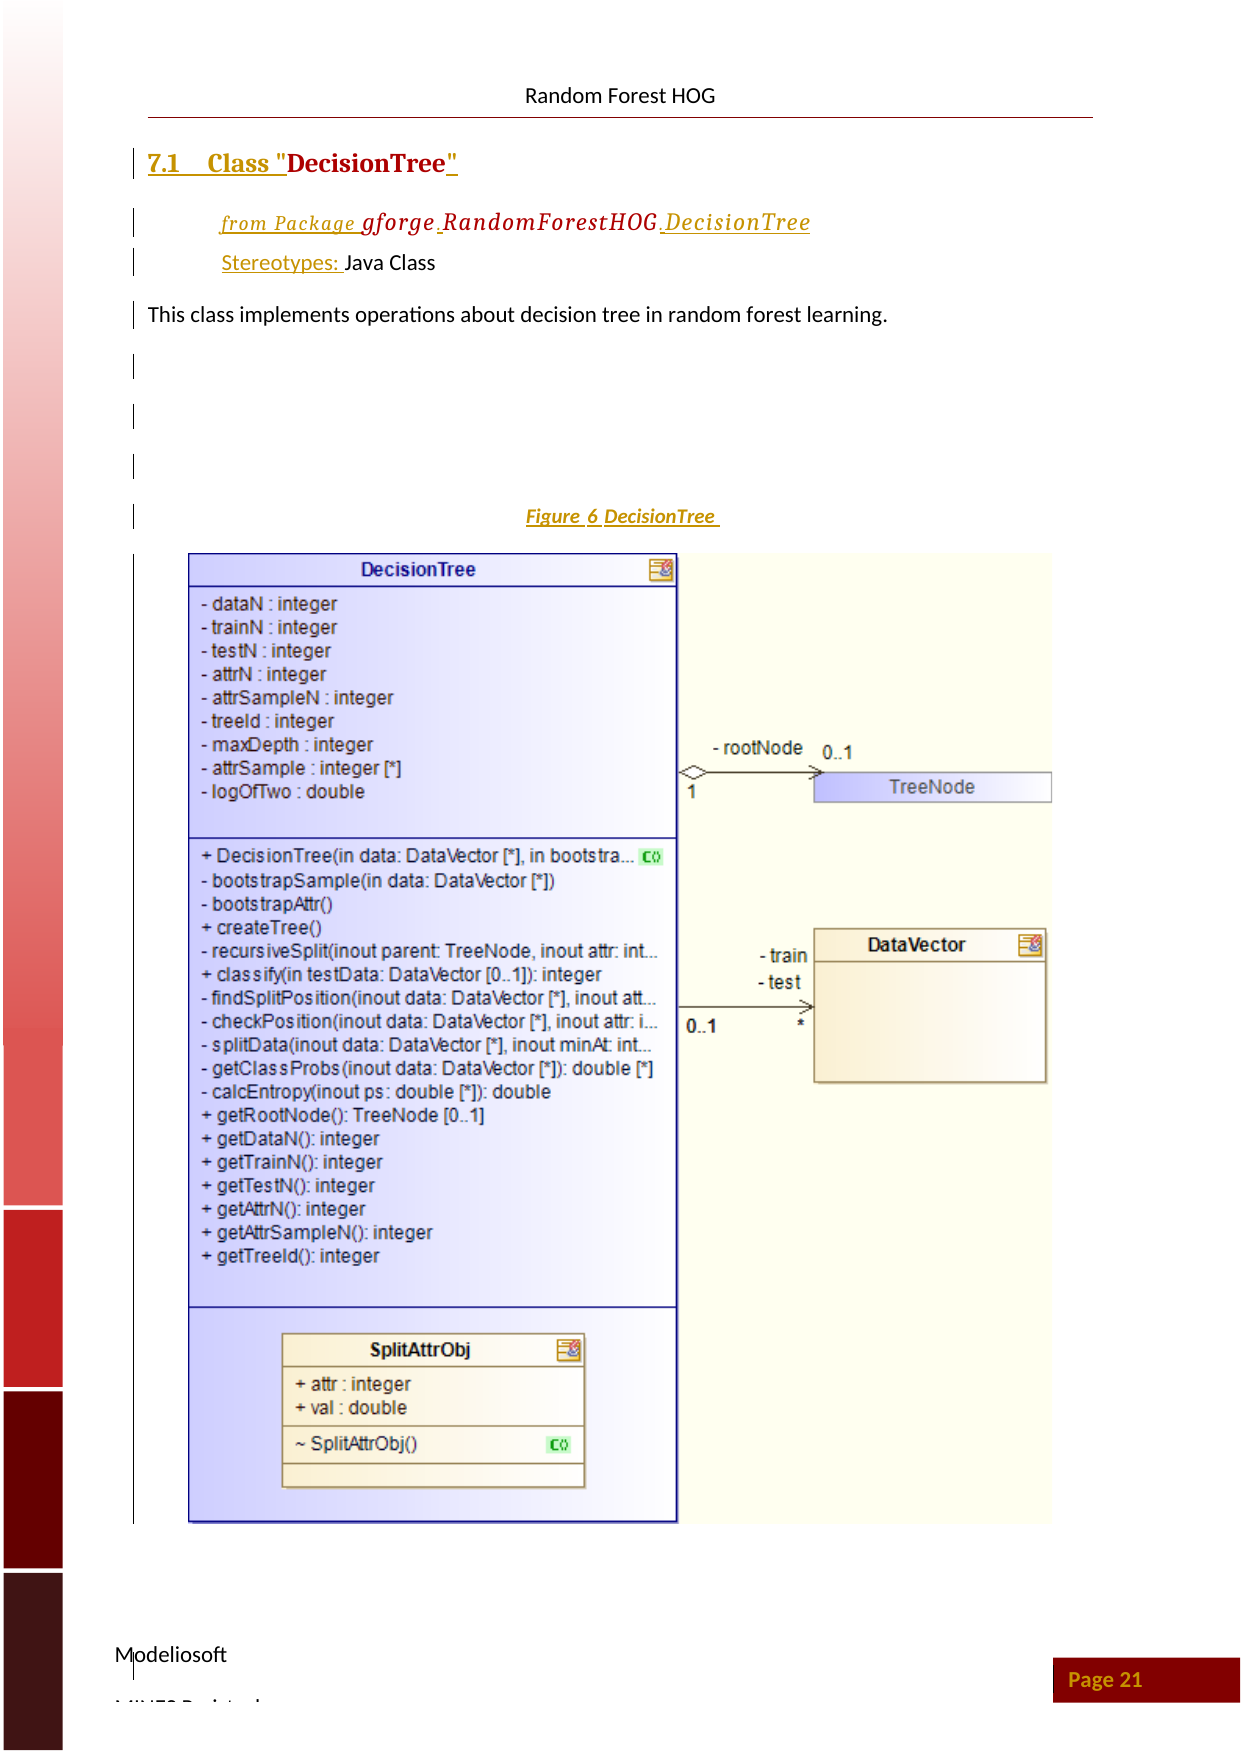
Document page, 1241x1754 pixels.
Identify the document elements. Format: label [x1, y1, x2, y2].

picture [188, 553, 1053, 1524]
